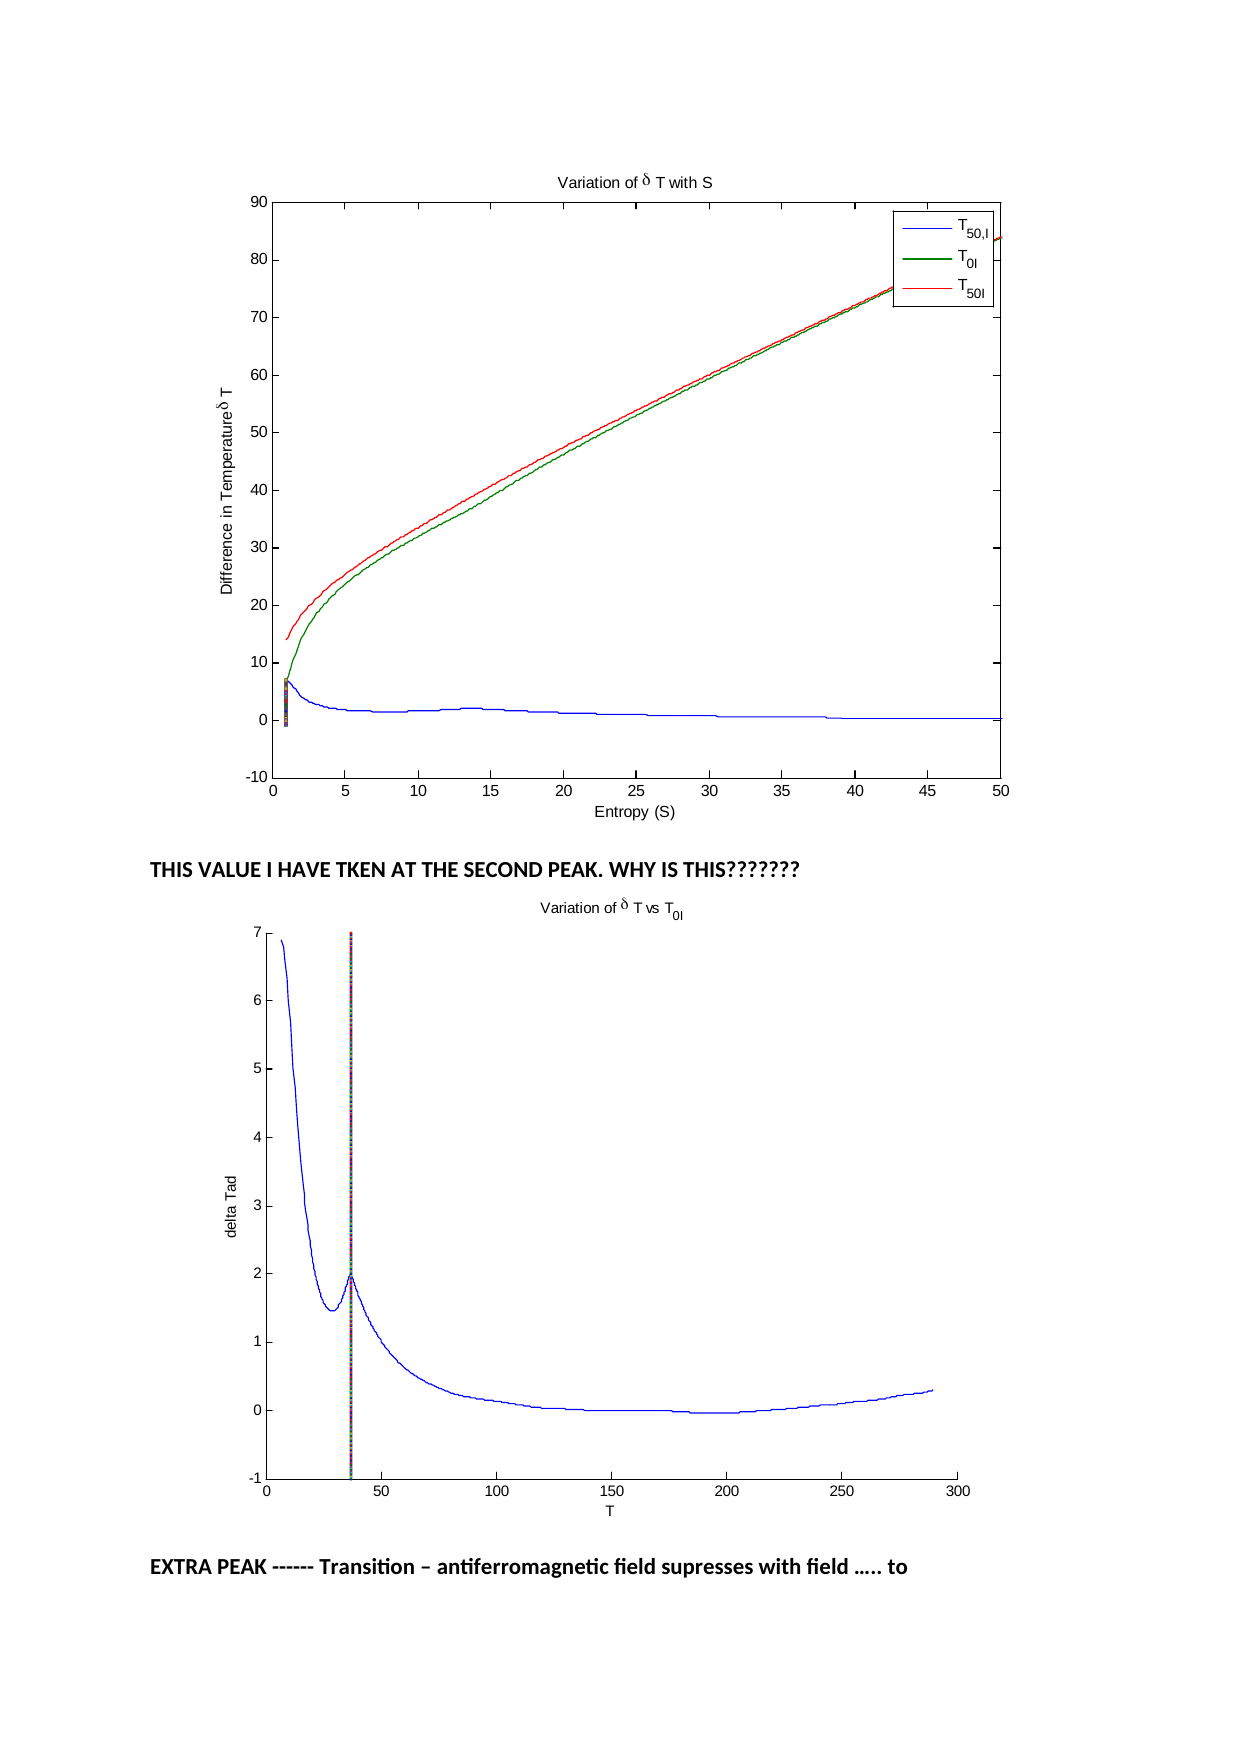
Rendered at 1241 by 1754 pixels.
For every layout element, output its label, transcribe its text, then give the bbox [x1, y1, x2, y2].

text EXTRA PEAK ------ Transition – antiferromagnetic field supresses with field ….. to [150, 1552, 1090, 1580]
text THIS VALUE I HAVE TKEN AT THE SECOND PEAK. WHY IS THIS??????? [150, 855, 1090, 883]
